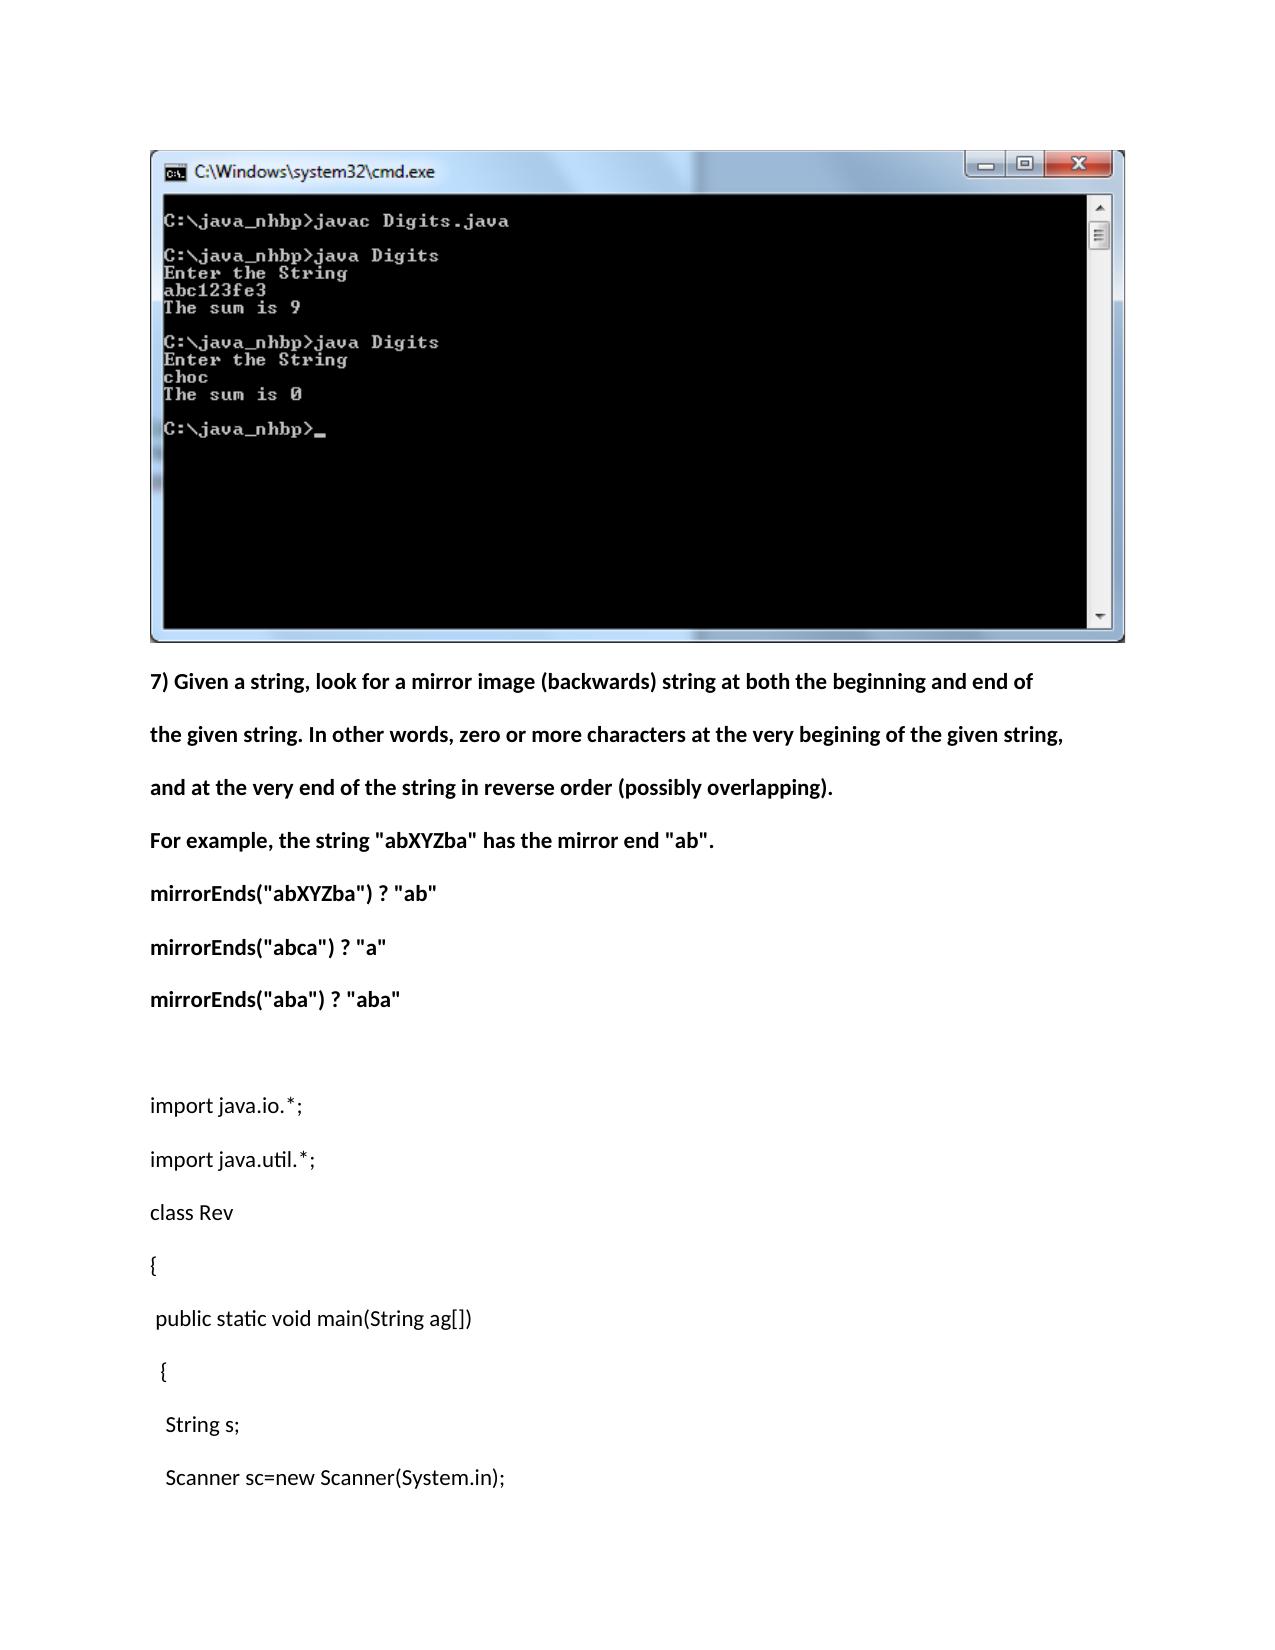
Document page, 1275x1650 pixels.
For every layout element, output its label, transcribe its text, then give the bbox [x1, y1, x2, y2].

text 7) Given a string, look for a mirror image (backwards) string at both the beginning and end of [150, 667, 1125, 696]
text mirrorEnds("aba") ? "aba" [150, 986, 1125, 1014]
text import java.io.*; [150, 1092, 1125, 1120]
text String s; [150, 1410, 1125, 1438]
text Scanner sc=new Scanner(System.in); [150, 1463, 1125, 1491]
text mirrorEnds("abca") ? "a" [150, 933, 1125, 961]
text mirrorEnds("abXYZba") ? "ab" [150, 879, 1125, 908]
text and at the very end of the string in reverse order (possibly overlapping). [150, 773, 1125, 802]
text the given string. In other words, zero or more characters at the very begining of the given string, [150, 721, 1125, 748]
text { [150, 1357, 1125, 1385]
text For example, the string "abXYZba" has the mirror end "ab". [150, 827, 1125, 854]
picture [150, 150, 1125, 643]
text public static void main(String ag[]) [150, 1304, 1125, 1332]
text { [150, 1251, 1125, 1279]
text class Rev [150, 1198, 1125, 1226]
text import java.util.*; [150, 1145, 1125, 1173]
